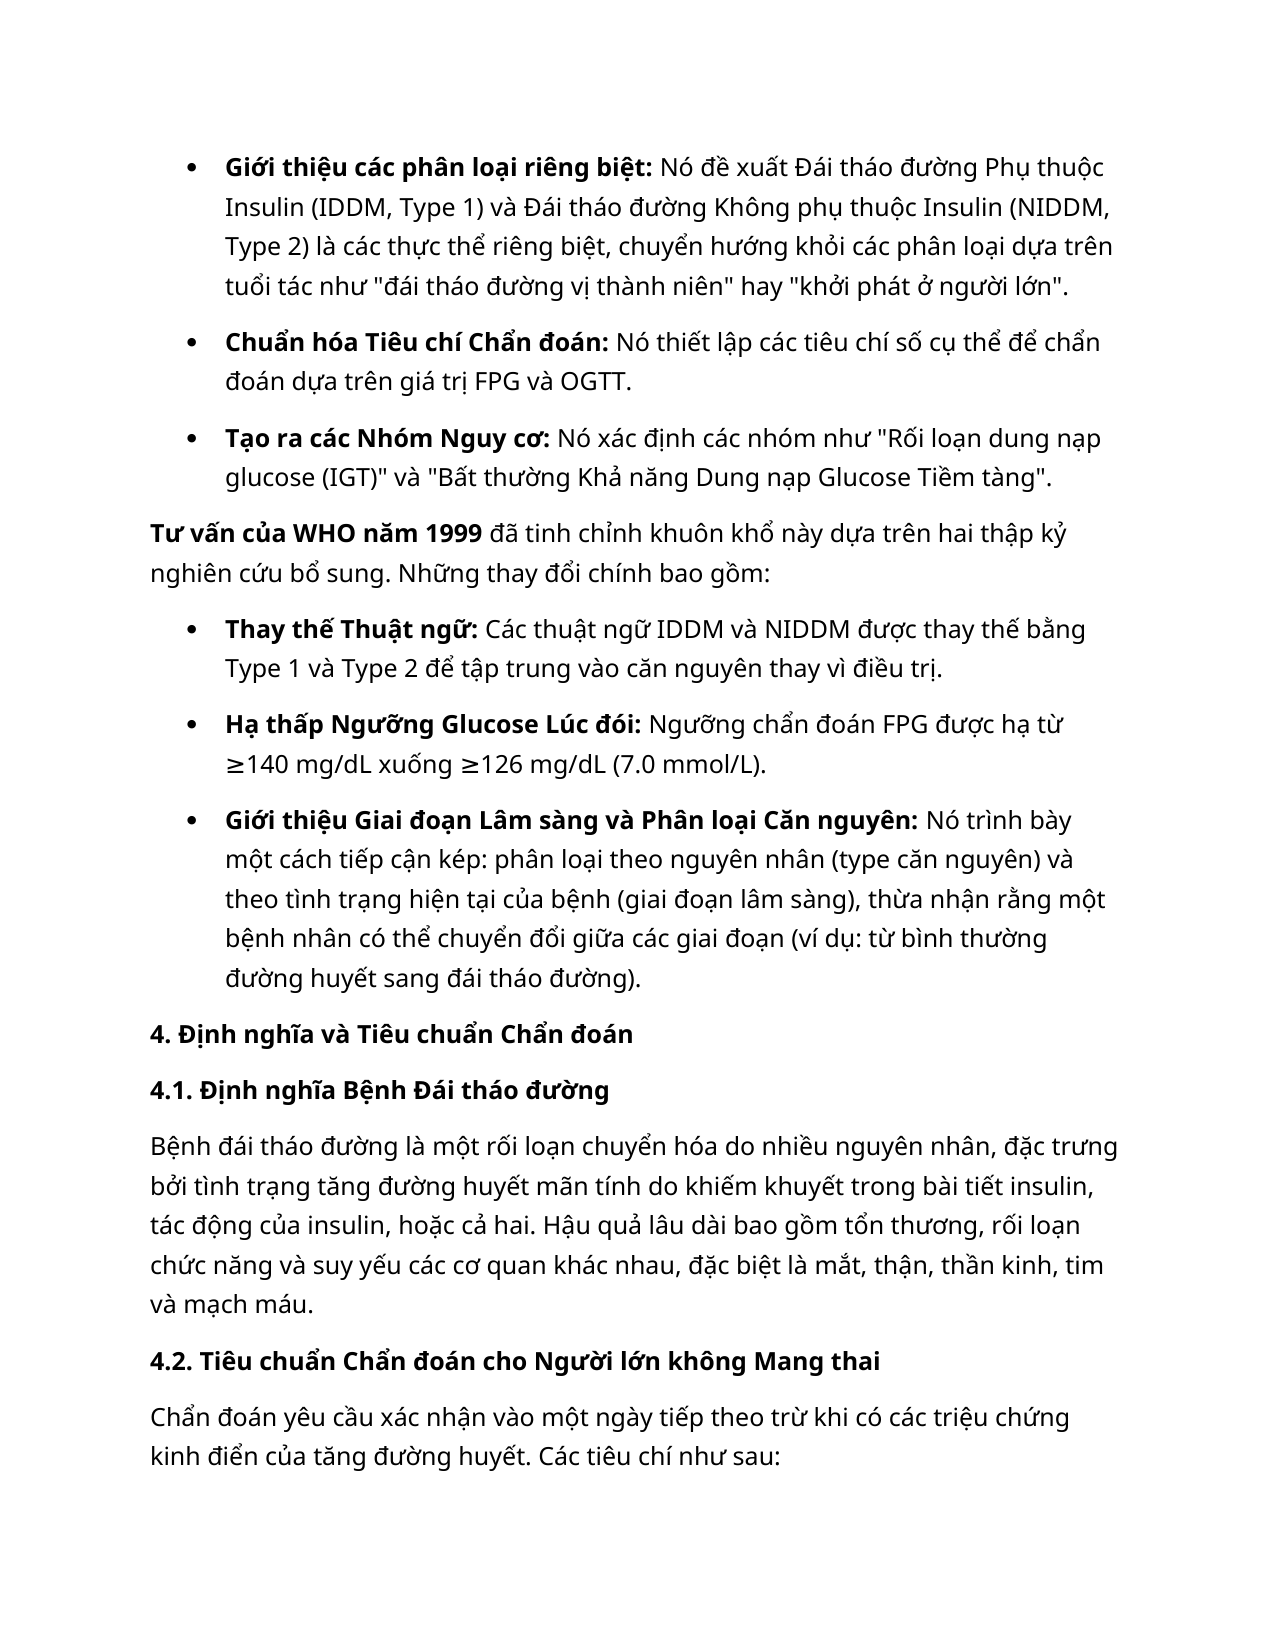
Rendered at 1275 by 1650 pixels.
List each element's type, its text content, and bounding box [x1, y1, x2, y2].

list Thay thế Thuật ngữ: Các thuật ngữ IDDM và NIDDM được thay thế bằng Type 1 và Type 2 để tập trung vào căn nguyên thay vì điều trị. [187, 611, 1125, 685]
text 4. Định nghĩa và Tiêu chuẩn Chẩn đoán [150, 1017, 1125, 1051]
list Tạo ra các Nhóm Nguy cơ: Nó xác định các nhóm như "Rối loạn dung nạp glucose (IGT)" và "Bất thường Khả năng Dung nạp Glucose Tiềm tàng". [187, 420, 1125, 494]
list Chuẩn hóa Tiêu chí Chẩn đoán: Nó thiết lập các tiêu chí số cụ thể để chẩn đoán dựa trên giá trị FPG và OGTT. [187, 324, 1125, 398]
list Giới thiệu Giai đoạn Lâm sàng và Phân loại Căn nguyên: Nó trình bày một cách tiếp cận kép: phân loại theo nguyên nhân (type căn nguyên) và theo tình trạng hiện tại của bệnh (giai đoạn lâm sàng), thừa nhận rằng một bệnh nhân có thể chuyển đổi giữa các giai đoạn (ví dụ: từ bình thường đường huyết sang đái tháo đường). [187, 803, 1125, 995]
text 4.2. Tiêu chuẩn Chẩn đoán cho Người lớn không Mang thai [150, 1343, 1125, 1377]
text 4.1. Định nghĩa Bệnh Đái tháo đường [150, 1073, 1125, 1107]
text Tư vấn của WHO năm 1999 đã tinh chỉnh khuôn khổ này dựa trên hai thập kỷ nghiên cứu bổ sung. Những thay đổi chính bao gồm: [150, 516, 1125, 589]
list Giới thiệu các phân loại riêng biệt: Nó đề xuất Đái tháo đường Phụ thuộc Insulin (IDDM, Type 1) và Đái tháo đường Không phụ thuộc Insulin (NIDDM, Type 2) là các thực thể riêng biệt, chuyển hướng khỏi các phân loại dựa trên tuổi tác như "đái tháo đường vị thành niên" hay "khởi phát ở người lớn". [187, 150, 1125, 302]
list Hạ thấp Ngưỡng Glucose Lúc đói: Ngưỡng chẩn đoán FPG được hạ từ ≥140 mg/dL xuống ≥126 mg/dL (7.0 mmol/L). [187, 707, 1125, 781]
text Chẩn đoán yêu cầu xác nhận vào một ngày tiếp theo trừ khi có các triệu chứng kinh điển của tăng đường huyết. Các tiêu chí như sau: [150, 1399, 1125, 1473]
text Bệnh đái tháo đường là một rối loạn chuyển hóa do nhiều nguyên nhân, đặc trưng bởi tình trạng tăng đường huyết mãn tính do khiếm khuyết trong bài tiết insulin, tác động của insulin, hoặc cả hai. Hậu quả lâu dài bao gồm tổn thương, rối loạn chức năng và suy yếu các cơ quan khác nhau, đặc biệt là mắt, thận, thần kinh, tim và mạch máu. [150, 1129, 1125, 1321]
